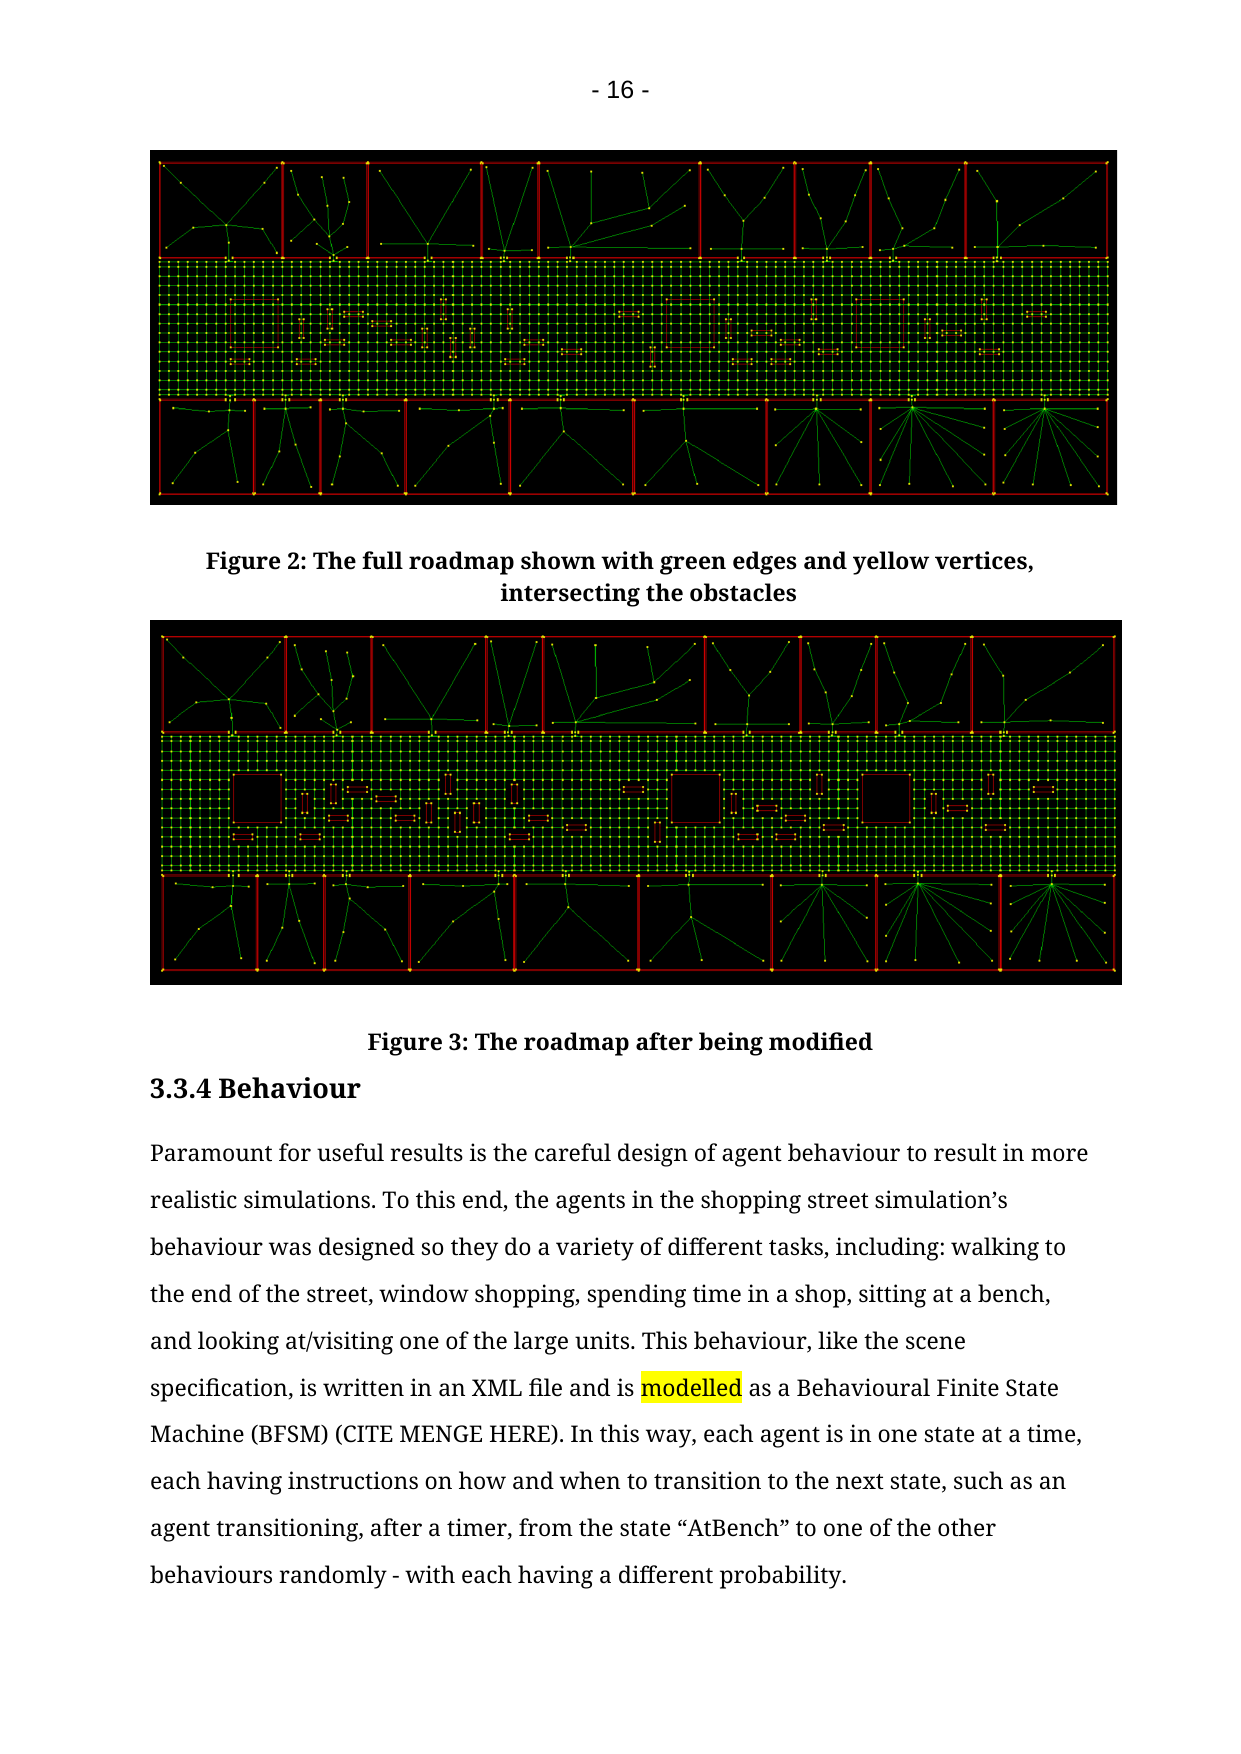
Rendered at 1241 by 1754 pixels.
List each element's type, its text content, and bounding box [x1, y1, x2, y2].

subtitle 3.3.4 Behaviour [150, 1069, 1090, 1106]
text Figure 3: The roadmap after being modified [150, 1026, 1090, 1057]
text Paramount for useful results is the careful design of agent behaviour to result in more realistic simulations. To this end, the agents in the shopping street simulation’s behaviour was designed so they do a variety of different tasks, including: walking to the end of the street, window shopping, spending time in a shop, sitting at a bench, and looking at/visiting one of the large units. This behaviour, like the scene specification, is written in an XML file and is modelled as a Behavioural Finite State Machine (BFSM) (CITE MENGE HERE). In this way, each agent is in one state at a time, each having instructions on how and when to transition to the next state, such as an agent transitioning, after a timer, from the state “AtBench” to one of the other behaviours randomly - with each having a different probability. [150, 1137, 1090, 1590]
picture [150, 620, 1122, 985]
picture [150, 150, 1118, 505]
text Figure 2: The full roadmap shown with green edges and yellow vertices, intersecting the obstacles [150, 545, 1090, 608]
